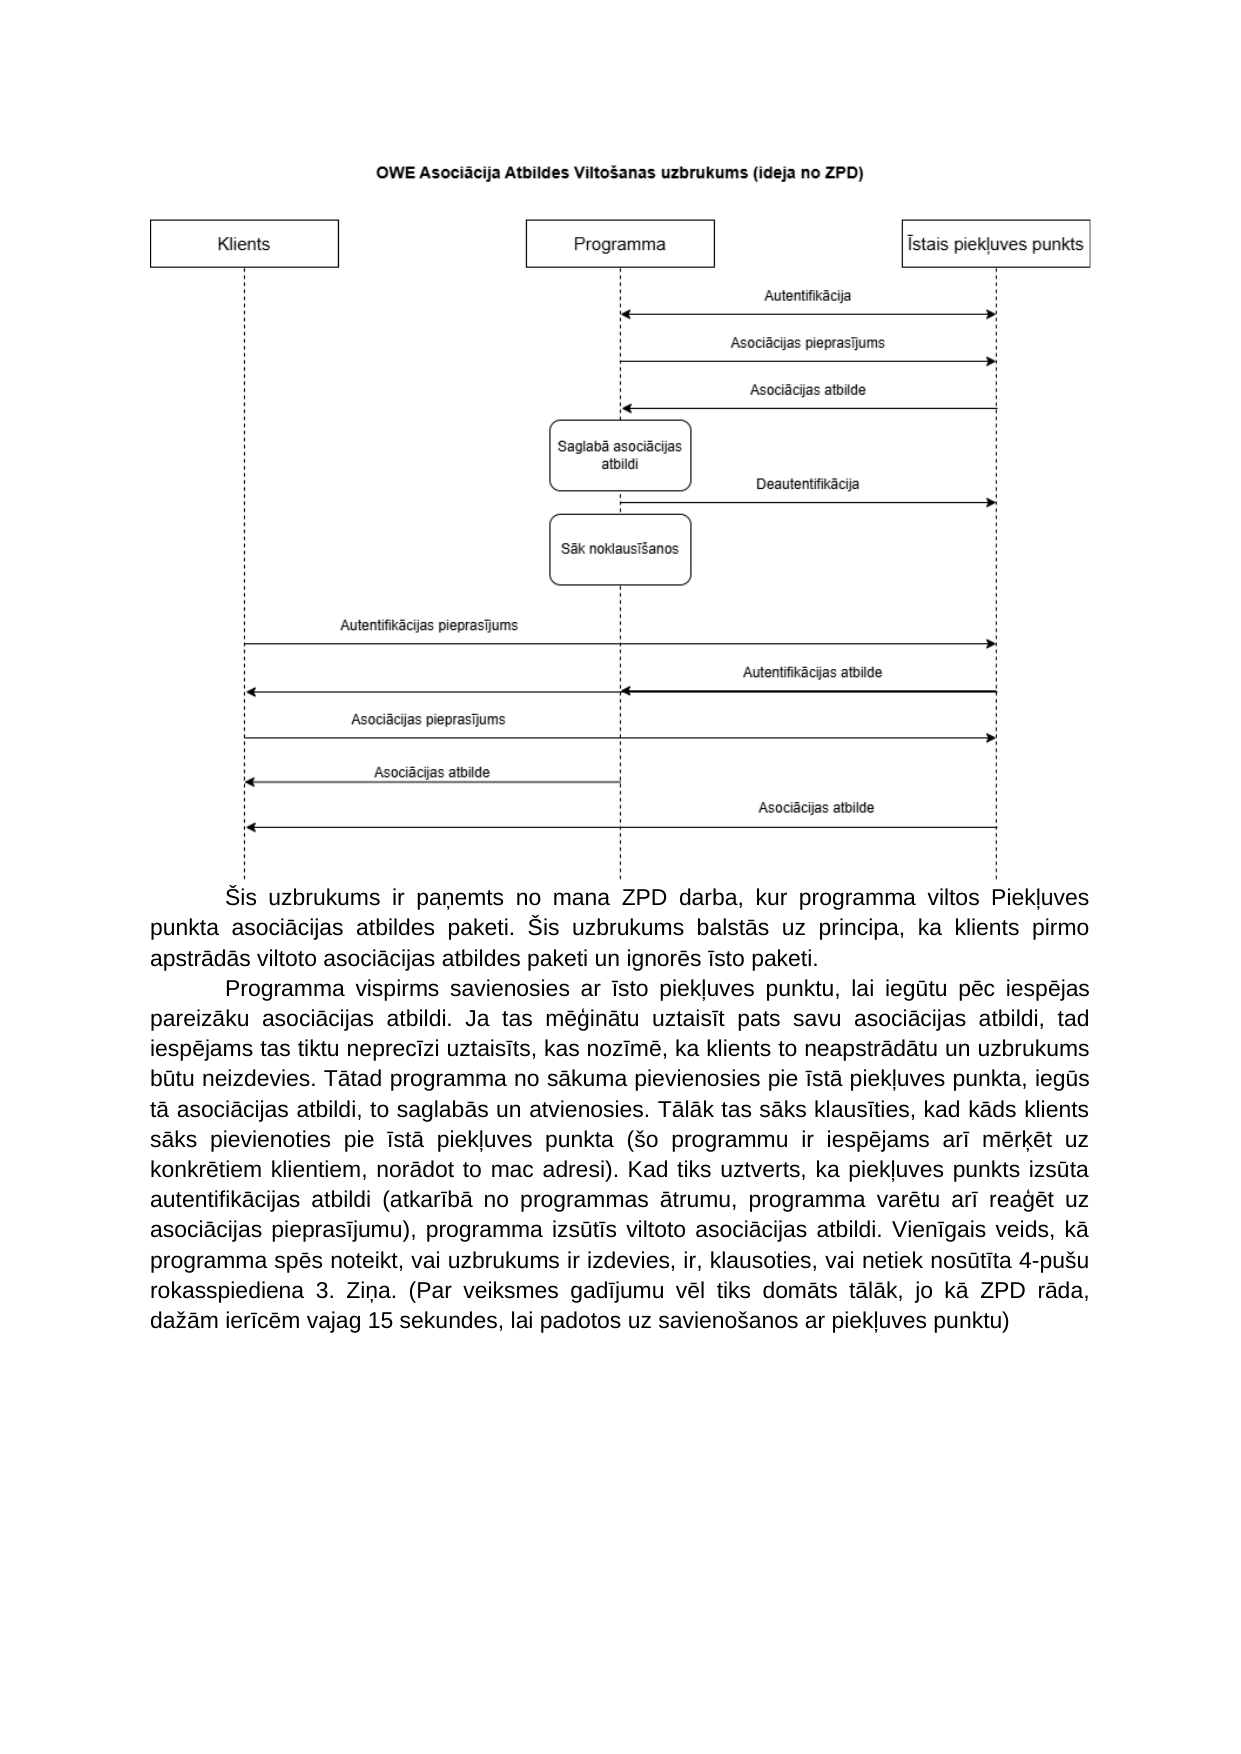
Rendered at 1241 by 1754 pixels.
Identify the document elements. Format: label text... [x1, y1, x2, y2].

text Programma vispirms savienosies ar īsto piekļuves punktu, lai iegūtu pēc iespējas pareizāku asociācijas atbildi. Ja tas mēģinātu uztaisīt pats savu asociācijas atbildi, tad iespējams tas tiktu neprecīzi uztaisīts, kas nozīmē, ka klients to neapstrādātu un uzbrukums būtu neizdevies. Tātad programma no sākuma pievienosies pie īstā piekļuves punkta, iegūs tā asociācijas atbildi, to saglabās un atvienosies. Tālāk tas sāks klausīties, kad kāds klients sāks pievienoties pie īstā piekļuves punkta (šo programmu ir iespējams arī mērķēt uz konkrētiem klientiem, norādot to mac adresi). Kad tiks uztverts, ka piekļuves punkts izsūta autentifikācijas atbildi (atkarībā no programmas ātrumu, programma varētu arī reaģēt uz asociācijas pieprasījumu), programma izsūtīs viltoto asociācijas atbildi. Vienīgais veids, kā programma spēs noteikt, vai uzbrukums ir izdevies, ir, klausoties, vai netiek nosūtīta 4-pušu rokasspiediena 3. Ziņa. (Par veiksmes gadījumu vēl tiks domāts tālāk, jo kā ZPD rāda, dažām ierīcēm vajag 15 sekundes, lai padotos uz savienošanos ar piekļuves punktu) [150, 975, 1090, 1333]
text Šis uzbrukums ir paņemts no mana ZPD darba, kur programma viltos Piekļuves punkta asociācijas atbildes paketi. Šis uzbrukums balstās uz principa, ka klients pirmo apstrādās viltoto asociācijas atbildes paketi un ignorēs īsto paketi. [150, 884, 1090, 971]
picture [150, 150, 1091, 881]
